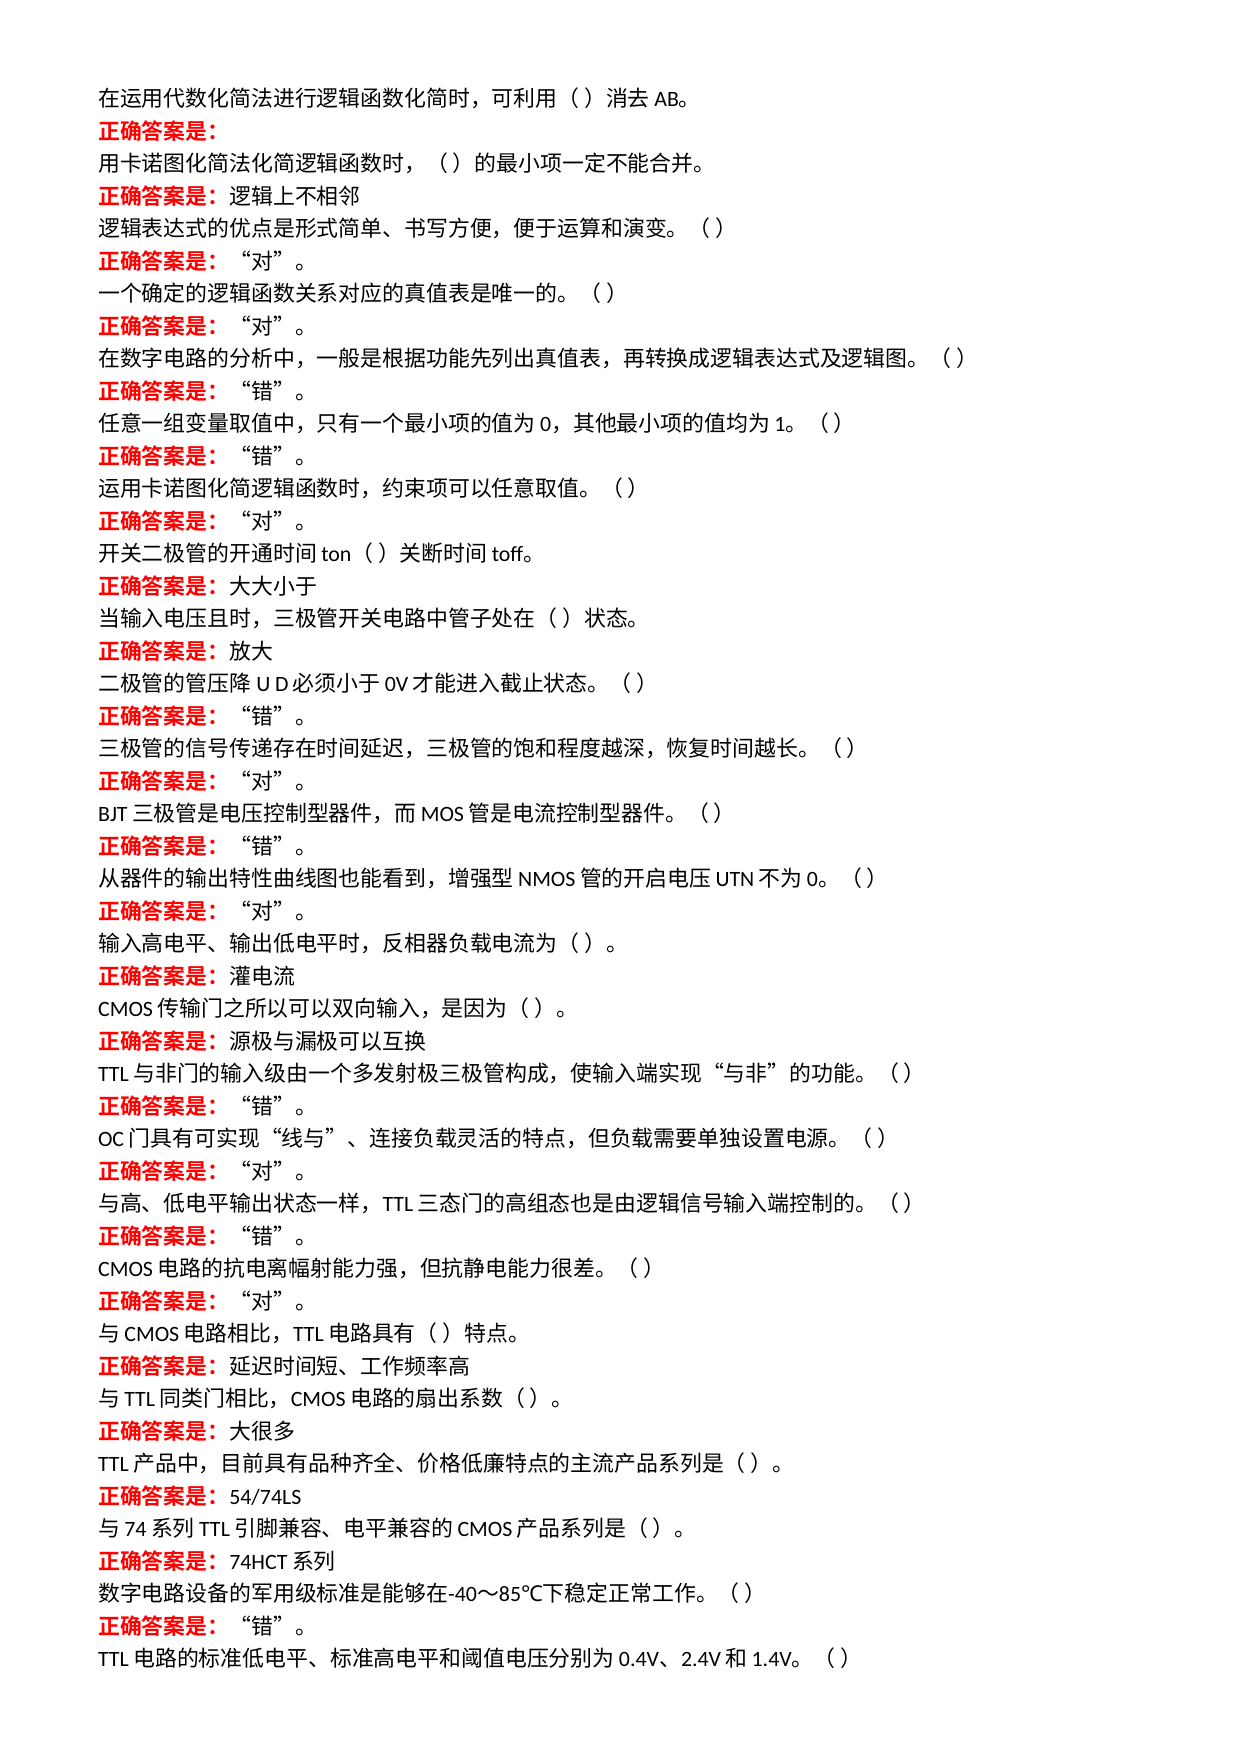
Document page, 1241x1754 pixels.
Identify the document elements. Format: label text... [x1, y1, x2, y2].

text 正确答案是：灌电流 [98, 958, 1125, 991]
text OC门具有可实现“线与”、连接负载灵活的特点，但负载需要单独设置电源。（ ） [98, 1121, 1125, 1153]
text 用卡诺图化简法化简逻辑函数时，（ ）的最小项一定不能合并。 [98, 146, 1125, 178]
text 从器件的输出特性曲线图也能看到，增强型NMOS管的开启电压UTN不为0。（ ） [98, 861, 1125, 893]
text 与高、低电平输出状态一样，TTL三态门的高组态也是由逻辑信号输入端控制的。（ ） [98, 1186, 1125, 1218]
text 与74系列TTL引脚兼容、电平兼容的CMOS产品系列是（ ）。 [98, 1511, 1125, 1543]
text 在数字电路的分析中，一般是根据功能先列出真值表，再转换成逻辑表达式及逻辑图。（ ） [98, 341, 1125, 373]
text 任意一组变量取值中，只有一个最小项的值为0，其他最小项的值均为1。（ ） [98, 406, 1125, 438]
text 输入高电平、输出低电平时，反相器负载电流为（ ）。 [98, 926, 1125, 958]
text 正确答案是：“对”。 [98, 763, 1125, 796]
text 正确答案是：“错”。 [98, 373, 1125, 406]
text 正确答案是： [98, 113, 1125, 146]
text 正确答案是：大大小于 [98, 568, 1125, 601]
text 三极管的信号传递存在时间延迟，三极管的饱和程度越深，恢复时间越长。（ ） [98, 731, 1125, 763]
text 正确答案是：“错”。 [98, 698, 1125, 731]
text 正确答案是：放大 [98, 633, 1125, 666]
text CMOS传输门之所以可以双向输入，是因为（ ）。 [98, 991, 1125, 1023]
text 正确答案是：“错”。 [98, 1088, 1125, 1121]
text 正确答案是：“错”。 [98, 828, 1125, 861]
text TTL电路的标准低电平、标准高电平和阈值电压分别为0.4V、2.4V和1.4V。（ ） [98, 1641, 1125, 1673]
text 正确答案是：源极与漏极可以互换 [98, 1023, 1125, 1056]
text 正确答案是：“对”。 [98, 1153, 1125, 1186]
text 正确答案是：“对”。 [98, 308, 1125, 341]
text 正确答案是：54/74LS [98, 1478, 1125, 1511]
text 与TTL同类门相比，CMOS电路的扇出系数（ ）。 [98, 1381, 1125, 1413]
text 正确答案是：“对”。 [98, 1283, 1125, 1316]
text BJT三极管是电压控制型器件，而MOS管是电流控制型器件。（ ） [98, 796, 1125, 828]
text TTL与非门的输入级由一个多发射极三极管构成，使输入端实现“与非”的功能。（ ） [98, 1056, 1125, 1088]
text 运用卡诺图化简逻辑函数时，约束项可以任意取值。（ ） [98, 471, 1125, 503]
text 正确答案是：“对”。 [98, 893, 1125, 926]
text 与CMOS电路相比，TTL电路具有（ ）特点。 [98, 1316, 1125, 1348]
text 正确答案是：延迟时间短、工作频率高 [98, 1348, 1125, 1381]
text 正确答案是：大很多 [98, 1413, 1125, 1446]
text 逻辑表达式的优点是形式简单、书写方便，便于运算和演变。（ ） [98, 211, 1125, 243]
text 正确答案是：“对”。 [98, 503, 1125, 536]
text 正确答案是：“错”。 [98, 438, 1125, 471]
text 正确答案是：逻辑上不相邻 [98, 178, 1125, 211]
text 二极管的管压降 U D必须小于0V才能进入截止状态。（ ） [98, 666, 1125, 698]
text 一个确定的逻辑函数关系对应的真值表是唯一的。（ ） [98, 276, 1125, 308]
text 正确答案是：“错”。 [98, 1608, 1125, 1641]
text 数字电路设备的军用级标准是能够在-40～85℃下稳定正常工作。（ ） [98, 1576, 1125, 1608]
text CMOS电路的抗电离幅射能力强，但抗静电能力很差。（ ） [98, 1251, 1125, 1283]
text 正确答案是：“对”。 [98, 243, 1125, 276]
text 正确答案是：“错”。 [98, 1218, 1125, 1251]
text 开关二极管的开通时间ton（ ）关断时间toff。 [98, 536, 1125, 568]
text TTL产品中，目前具有品种齐全、价格低廉特点的主流产品系列是（ ）。 [98, 1446, 1125, 1478]
text 在运用代数化简法进行逻辑函数化简时，可利用（ ）消去AB。 [98, 81, 1125, 113]
text 正确答案是：74HCT系列 [98, 1543, 1125, 1576]
text 当输入电压且时，三极管开关电路中管子处在（ ）状态。 [98, 601, 1125, 633]
